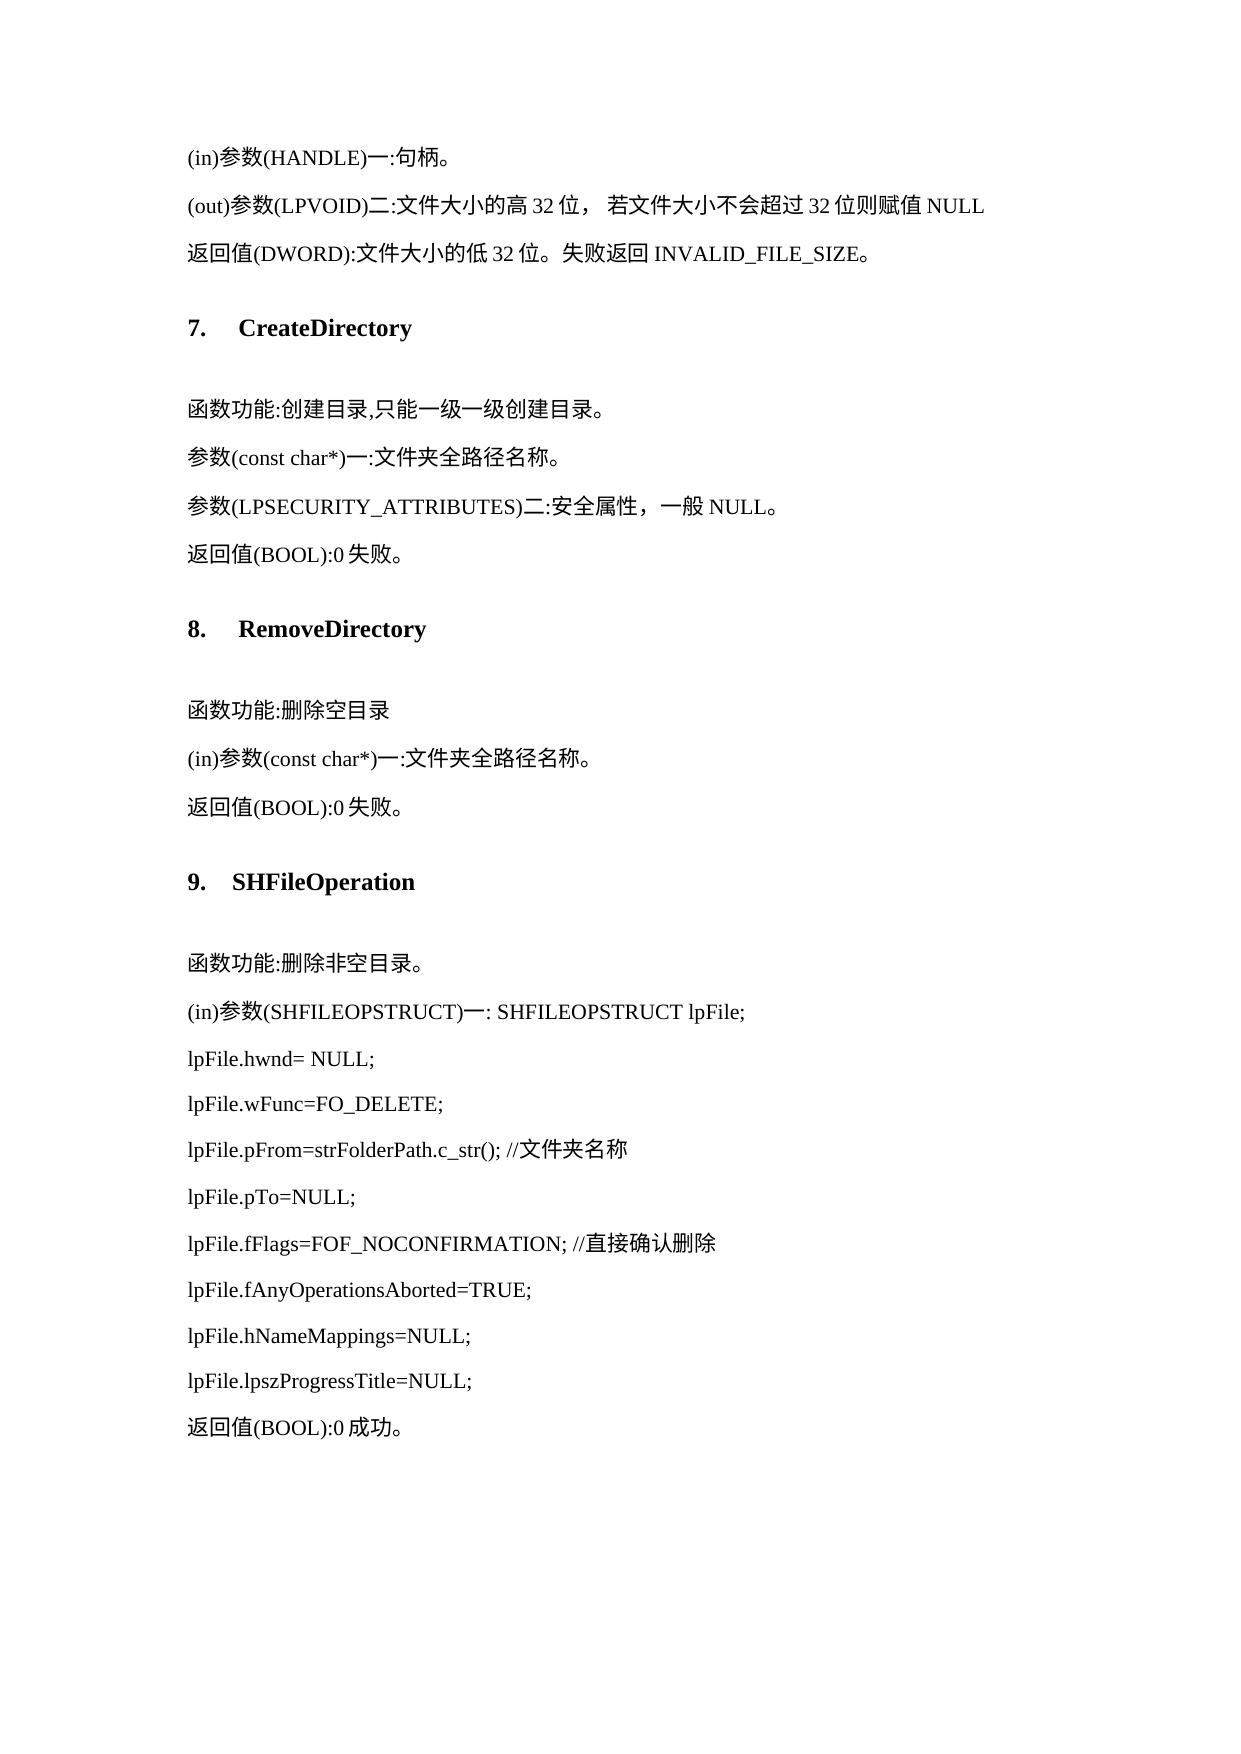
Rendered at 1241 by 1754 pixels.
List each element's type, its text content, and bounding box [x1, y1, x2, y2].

subtitle SHFileOperation [187, 865, 1053, 897]
text (in)参数(const char*)一:文件夹全路径名称。 [187, 741, 1053, 773]
text (out)参数(LPVOID)二:文件大小的高32位， 若文件大小不会超过32位则赋值NULL [187, 187, 1053, 220]
text lpFile.pFrom=strFolderPath.c_str(); //文件夹名称 [187, 1132, 1053, 1164]
text 返回值(DWORD):文件大小的低32位。失败返回INVALID_FILE_SIZE。 [187, 236, 1053, 268]
text 函数功能:删除空目录 [187, 693, 1053, 725]
text 返回值(BOOL):0失败。 [187, 537, 1053, 569]
text lpFile.hwnd= NULL; [187, 1042, 1053, 1074]
text 参数(const char*)一:文件夹全路径名称。 [187, 440, 1053, 472]
text lpFile.wFunc=FO_DELETE; [187, 1087, 1053, 1119]
text lpFile.fFlags=FOF_NOCONFIRMATION; //直接确认删除 [187, 1226, 1053, 1258]
text 返回值(BOOL):0成功。 [187, 1409, 1053, 1442]
text lpFile.pTo=NULL; [187, 1180, 1053, 1213]
text (in)参数(HANDLE)一:句柄。 [187, 139, 1053, 172]
text 参数(LPSECURITY_ATTRIBUTES)二:安全属性，一般NULL。 [187, 488, 1053, 521]
text lpFile.fAnyOperationsAborted=TRUE; [187, 1274, 1053, 1306]
subtitle RemoveDirectory [187, 612, 1053, 644]
text lpFile.lpszProgressTitle=NULL; [187, 1364, 1053, 1397]
text (in)参数(SHFILEOPSTRUCT)一: SHFILEOPSTRUCT lpFile; [187, 993, 1053, 1026]
subtitle CreateDirectory [187, 311, 1053, 344]
text 函数功能:删除非空目录。 [187, 945, 1053, 978]
text 函数功能:创建目录,只能一级一级创建目录。 [187, 392, 1053, 424]
text 返回值(BOOL):0失败。 [187, 789, 1053, 822]
text lpFile.hNameMappings=NULL; [187, 1319, 1053, 1351]
